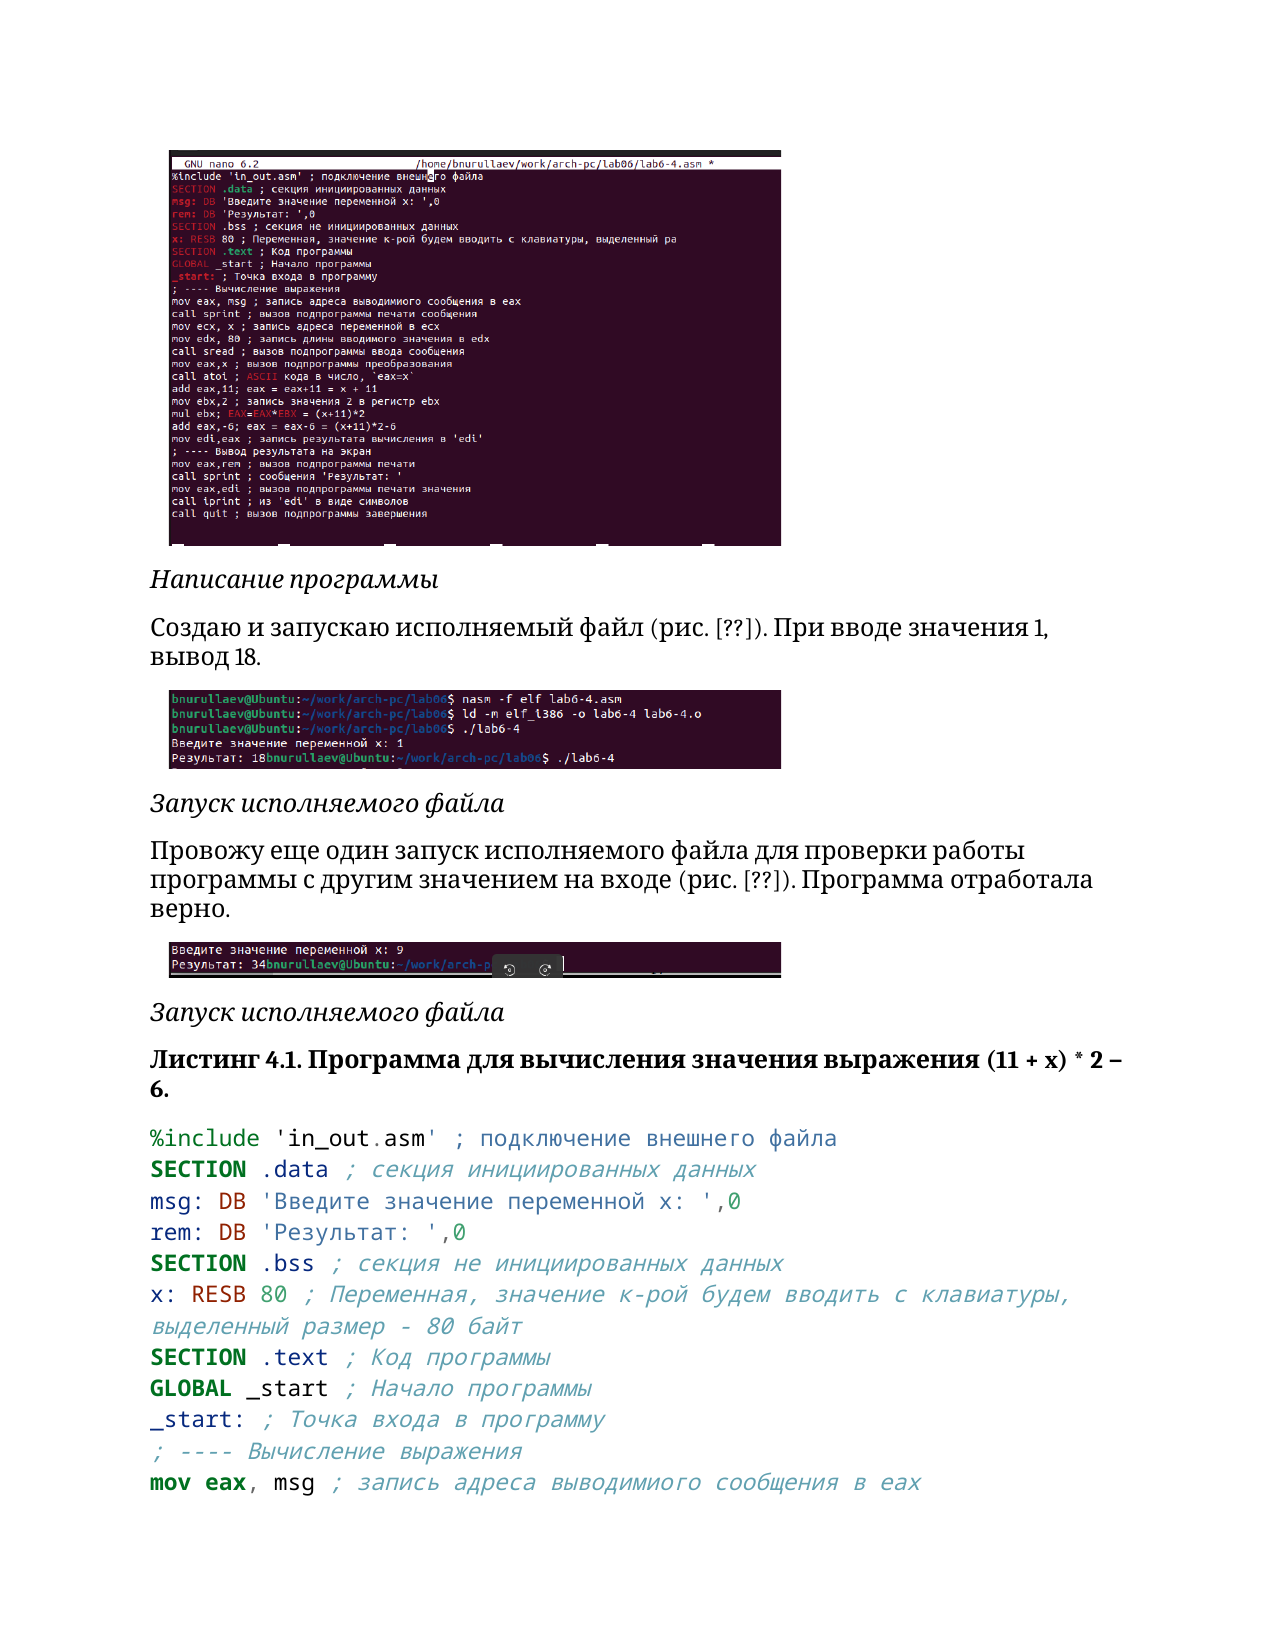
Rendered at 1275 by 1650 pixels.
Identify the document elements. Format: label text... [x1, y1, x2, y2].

text Запуск исполняемого файла [150, 998, 1125, 1027]
text Запуск исполняемого файла [150, 790, 1125, 818]
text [150, 1122, 1125, 1497]
picture [168, 150, 782, 546]
text Написание программы [150, 566, 1125, 595]
text Листинг 4.1. Программа для вычисления значения выражения (11 + x) * 2 − 6. [150, 1046, 1125, 1103]
text Создаю и запускаю исполняемый файл (рис. [??]). При вводе значения 1, вывод 18. [150, 614, 1125, 671]
picture [168, 942, 782, 978]
text Провожу еще один запуск исполняемого файла для проверки работы программы с другим значением на входе (рис. [??]). Программа отработала верно. [150, 837, 1125, 923]
picture [168, 690, 782, 769]
